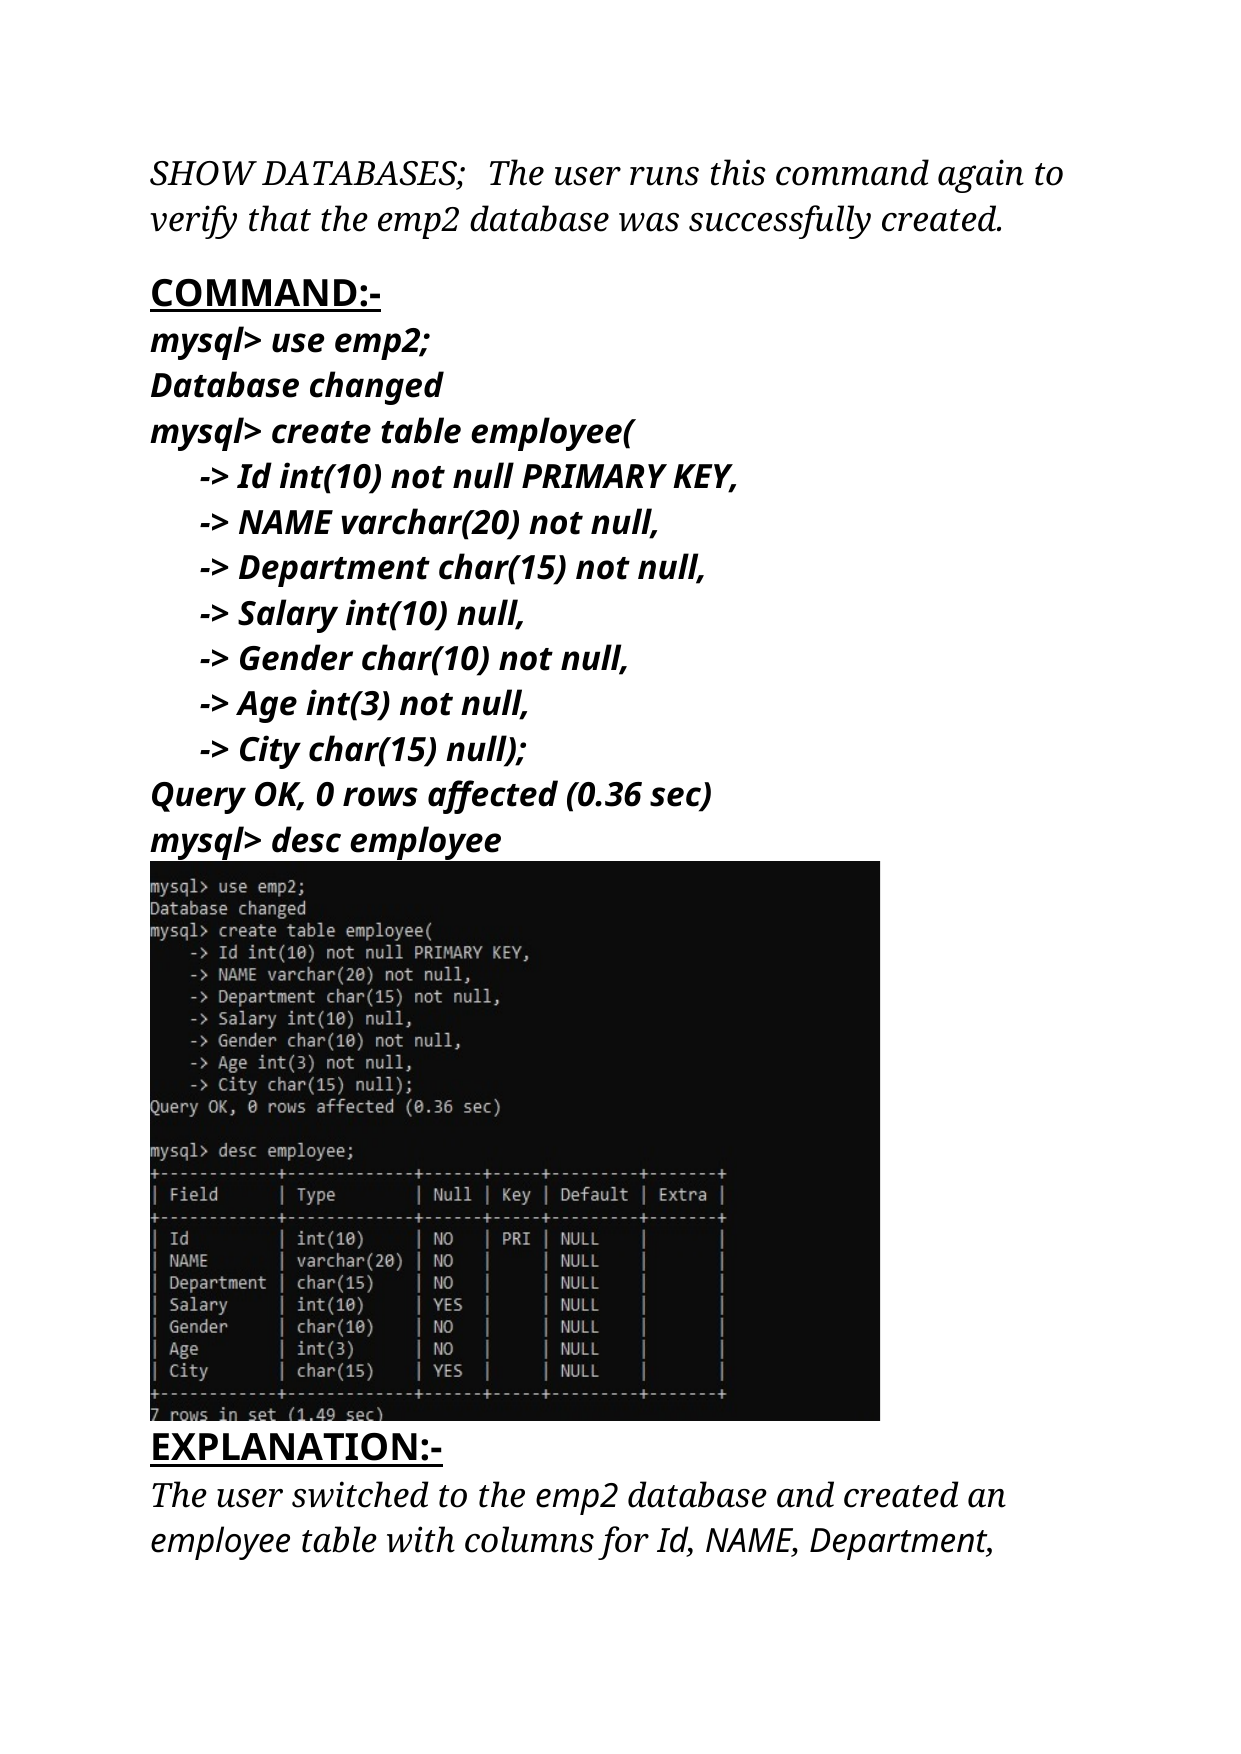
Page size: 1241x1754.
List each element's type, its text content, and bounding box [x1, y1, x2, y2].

text mysql> create table employee( [150, 408, 1090, 453]
text COMMAND:- [150, 266, 1090, 317]
text mysql> desc employee [150, 816, 1090, 862]
text -> Salary int(10) null, [150, 589, 1090, 635]
text SHOW DATABASES; The user runs this command again to verify that the emp2 database was successfully created. [150, 150, 1090, 241]
text -> NAME varchar(20) not null, [150, 498, 1090, 544]
text EXPLANATION:- [150, 1421, 1090, 1472]
text -> City char(15) null); [150, 726, 1090, 771]
text Query OK, 0 rows affected (0.36 sec) [150, 771, 1090, 816]
picture [150, 861, 880, 1421]
text mysql> use emp2; [150, 317, 1090, 362]
text Database changed [150, 362, 1090, 408]
text -> Gender char(10) not null, [150, 635, 1090, 680]
text -> Department char(15) not null, [150, 544, 1090, 589]
text -> Id int(10) not null PRIMARY KEY, [150, 453, 1090, 498]
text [150, 1472, 1090, 1562]
text -> Age int(3) not null, [150, 680, 1090, 726]
